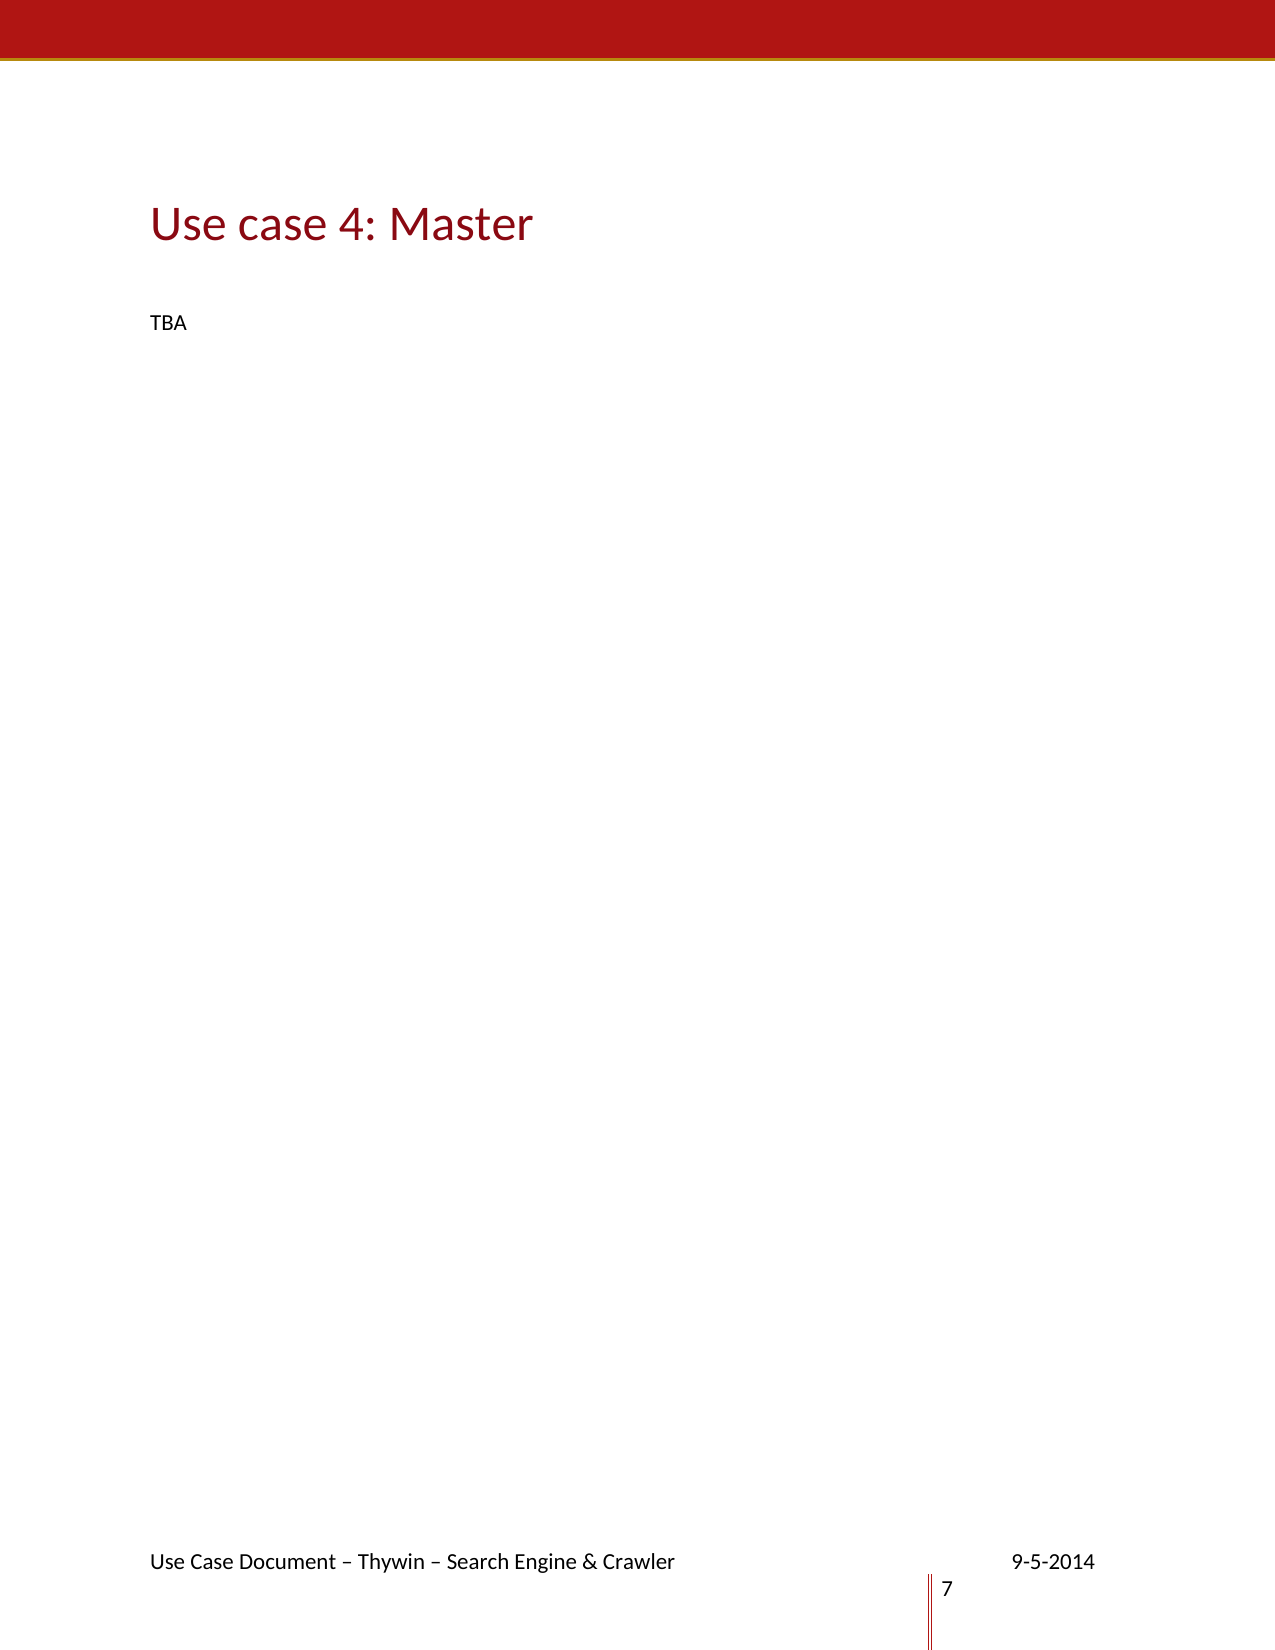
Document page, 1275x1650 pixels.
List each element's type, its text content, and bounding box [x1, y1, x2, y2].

text TBA [150, 308, 1125, 337]
subtitle Use case 4: Master [150, 192, 1125, 253]
